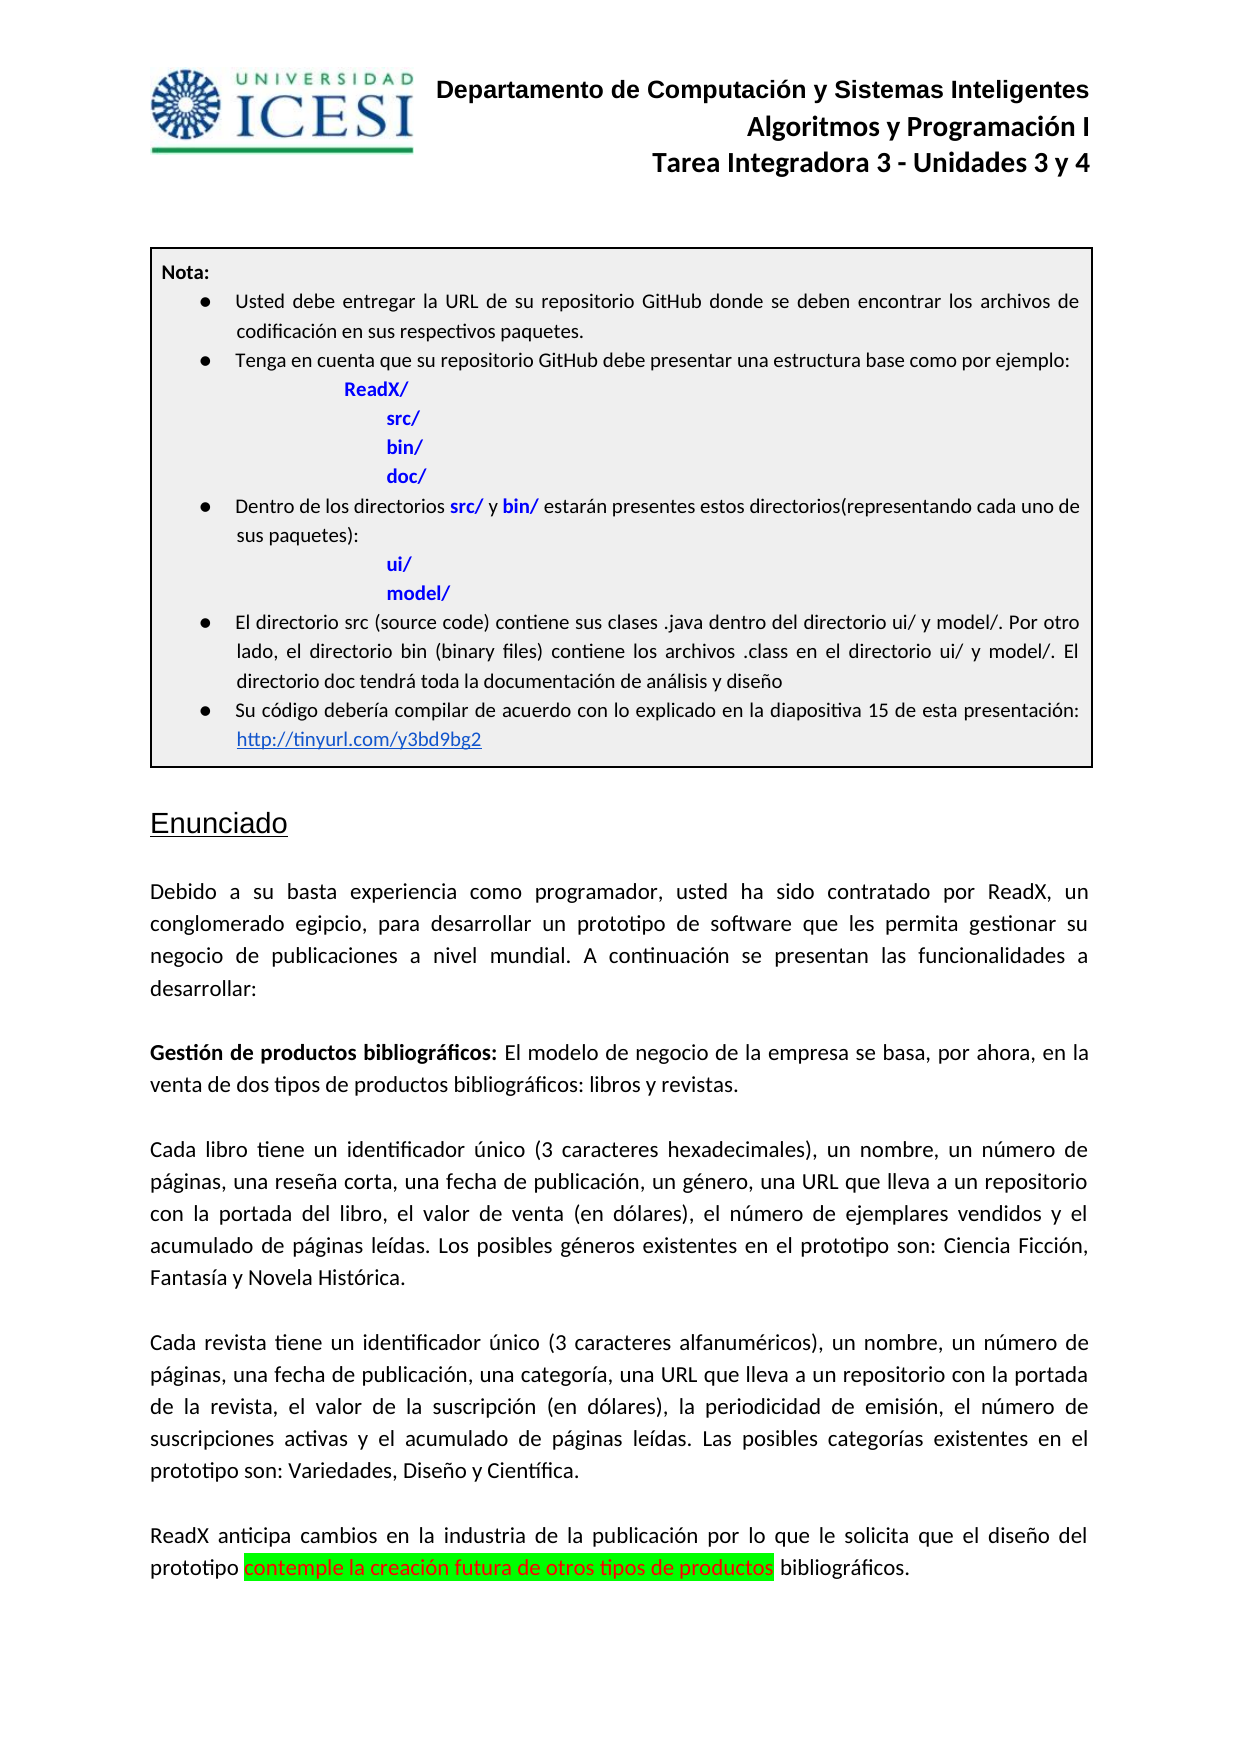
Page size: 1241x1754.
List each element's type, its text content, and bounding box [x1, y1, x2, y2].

text Gestión de productos bibliográficos: El modelo de negocio de la empresa se basa, por ahora, en la venta de dos tipos de productos bibliográficos: libros y revistas. [150, 1038, 1090, 1098]
text ReadX anticipa cambios en la industria de la publicación por lo que le solicita que el diseño del prototipo contemple la creación futura de otros tipos de productos bibliográficos. [150, 1521, 1090, 1581]
picture [150, 67, 414, 155]
text Enunciado [150, 807, 1090, 840]
table_header Nota: Usted debe entregar la URL de su repositorio GitHub donde se deben encontrar los archivos de codificación en sus respectivos paquetes. Tenga en cuenta que su repositorio GitHub debe presentar una estructura base como por ejemplo: ReadX/ src/ bin/ doc/ Dentro de los directorios src/ y bin/ estarán presentes estos directorios(representando cada uno de sus paquetes): ui/ model/ El directorio src (source code) contiene sus clases .java dentro del directorio ui/ y model/. Por otro lado, el directorio bin (binary files) contiene los archivos .class en el directorio ui/ y model/. El directorio doc tendrá toda la documentación de análisis y diseño Su código debería compilar de acuerdo con lo explicado en la diapositiva 15 de esta presentación: http://tinyurl.com/y3bd9bg2 [152, 249, 1091, 766]
text Cada revista tiene un identificador único (3 caracteres alfanuméricos), un nombre, un número de páginas, una fecha de publicación, una categoría, una URL que lleva a un repositorio con la portada de la revista, el valor de la suscripción (en dólares), la periodicidad de emisión, el número de suscripciones activas y el acumulado de páginas leídas. Las posibles categorías existentes en el prototipo son: Variedades, Diseño y Científica. [150, 1328, 1090, 1485]
text Debido a su basta experiencia como programador, usted ha sido contratado por ReadX, un conglomerado egipcio, para desarrollar un prototipo de software que les permita gestionar su negocio de publicaciones a nivel mundial. A continuación se presentan las funcionalidades a desarrollar: [150, 877, 1090, 1002]
text Cada libro tiene un identificador único (3 caracteres hexadecimales), un nombre, un número de páginas, una reseña corta, una fecha de publicación, un género, una URL que lleva a un repositorio con la portada del libro, el valor de venta (en dólares), el número de ejemplares vendidos y el acumulado de páginas leídas. Los posibles géneros existentes en el prototipo son: Ciencia Ficción, Fantasía y Novela Histórica. [150, 1135, 1090, 1292]
